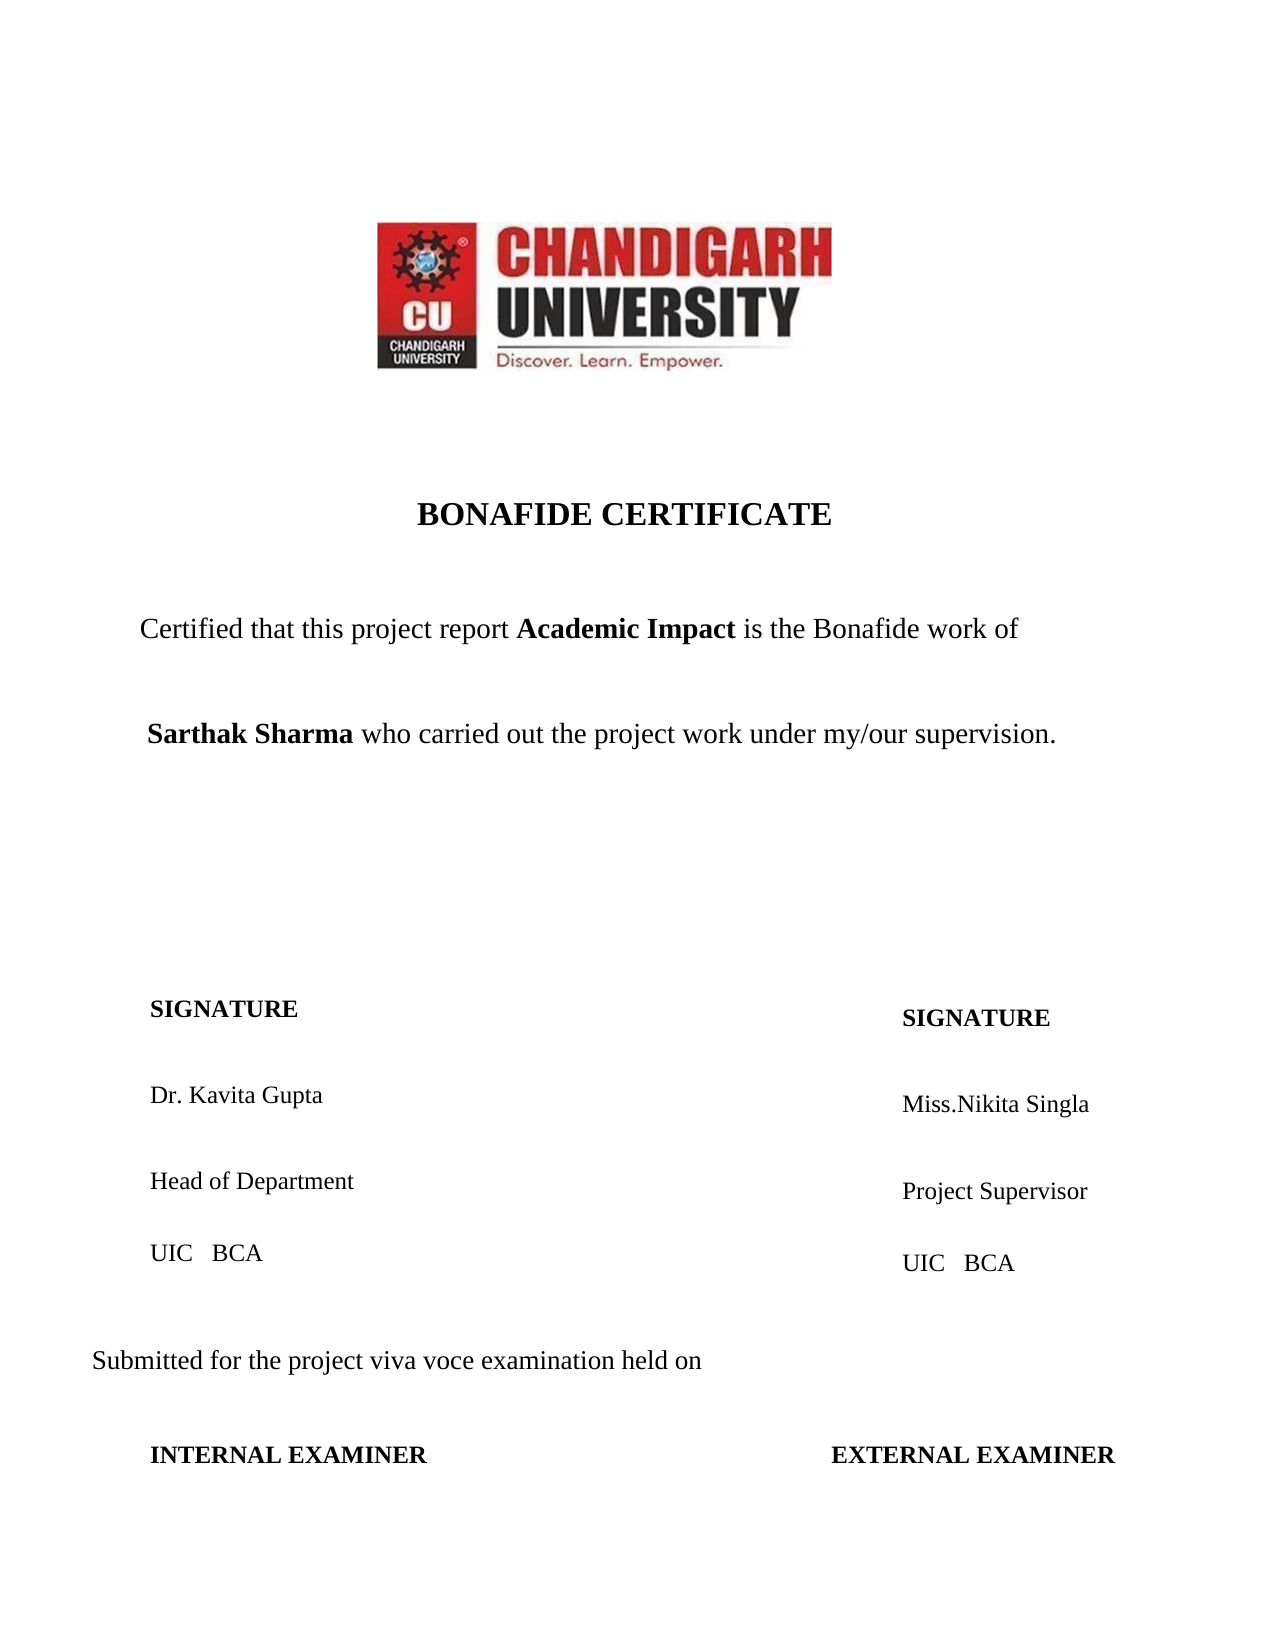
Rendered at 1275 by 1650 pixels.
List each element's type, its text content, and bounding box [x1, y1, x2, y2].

text Certified that this project report Academic Impact is the Bonafide work of [139, 611, 1126, 645]
picture [377, 222, 832, 371]
text Dr. Kavita Gupta [150, 1080, 398, 1109]
subtitle BONAFIDE CERTIFICATE [191, 494, 992, 533]
text Project Supervisor [902, 1176, 1162, 1204]
text Submitted for the project viva voce examination held on [92, 1344, 1150, 1376]
text Head of Department UIC BCA [150, 1166, 396, 1267]
subtitle SIGNATURE [150, 994, 398, 1023]
text UIC BCA [902, 1248, 1150, 1276]
text Sarthak Sharma who carried out the project work under my/our supervision. [139, 716, 1126, 750]
text Miss.Nikita Singla [902, 1089, 1162, 1118]
subtitle SIGNATURE [902, 1003, 1150, 1032]
text INTERNAL EXAMINER EXTERNAL EXAMINER [150, 1440, 1150, 1469]
